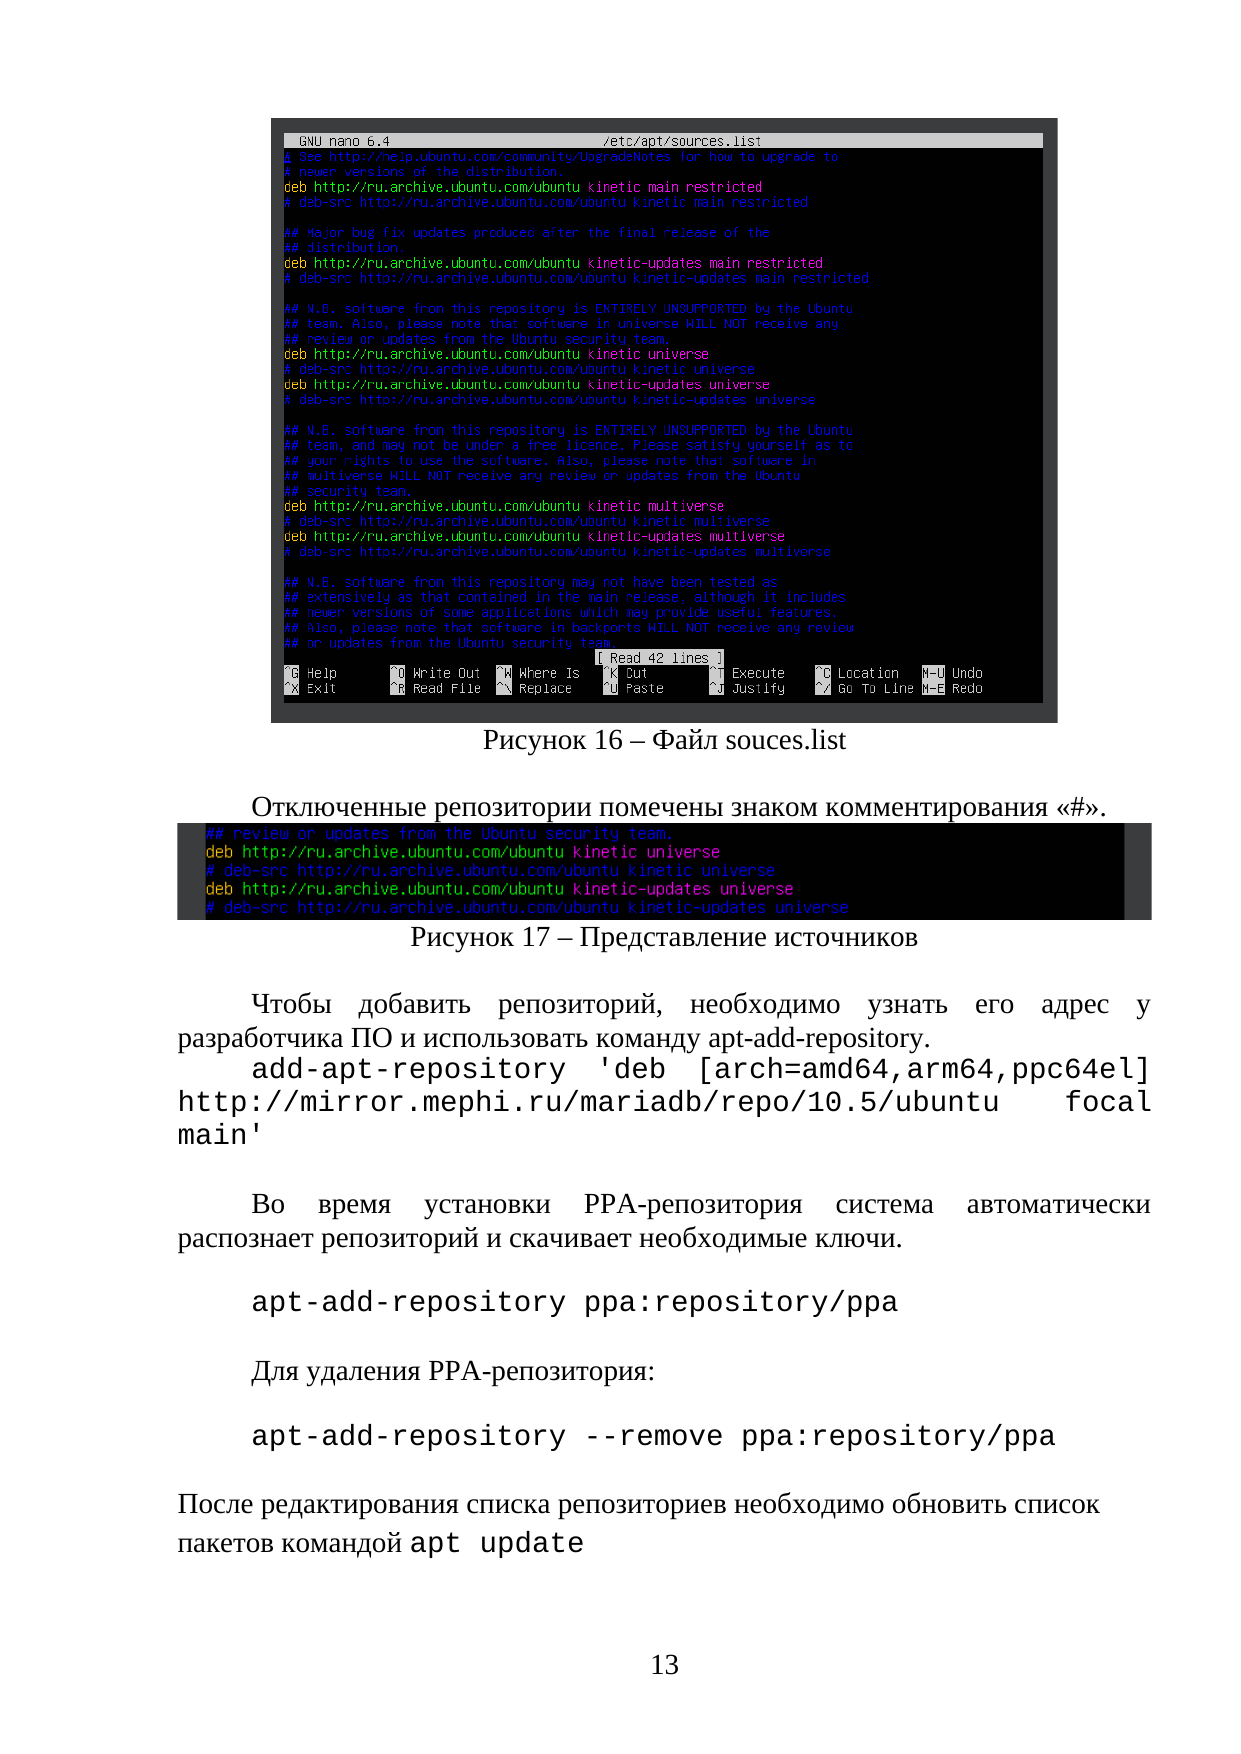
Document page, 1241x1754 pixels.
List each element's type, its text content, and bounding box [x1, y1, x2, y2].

text Отключенные репозитории помечены знаком комментирования «#». [177, 789, 1152, 823]
text apt-add-repository ppa:repository/ppa [177, 1287, 1152, 1320]
text После редактирования списка репозиториев необходимо обновить список пакетов командой apt update [177, 1487, 1152, 1561]
text Во время установки PPA-репозитория система автоматически распознает репозиторий и скачивает необходимые ключи. [177, 1186, 1152, 1253]
text Чтобы добавить репозиторий, необходимо узнать его адрес у разработчика ПО и использовать команду apt-add-repository. [177, 987, 1152, 1054]
text add-apt-repository 'deb [arch=amd64,arm64,ppc64el] http://mirror.mephi.ru/mariadb/repo/10.5/ubuntu focal main' [177, 1054, 1152, 1153]
text Для удаления PPA-репозитория: [177, 1353, 1152, 1387]
text Рисунок 17 – Представление источников [177, 920, 1152, 953]
picture [177, 823, 1152, 920]
text Рисунок 16 – Файл souces.list [177, 722, 1152, 756]
text apt-add-repository --remove ppa:repository/ppa [177, 1421, 1152, 1454]
picture [271, 118, 1058, 723]
